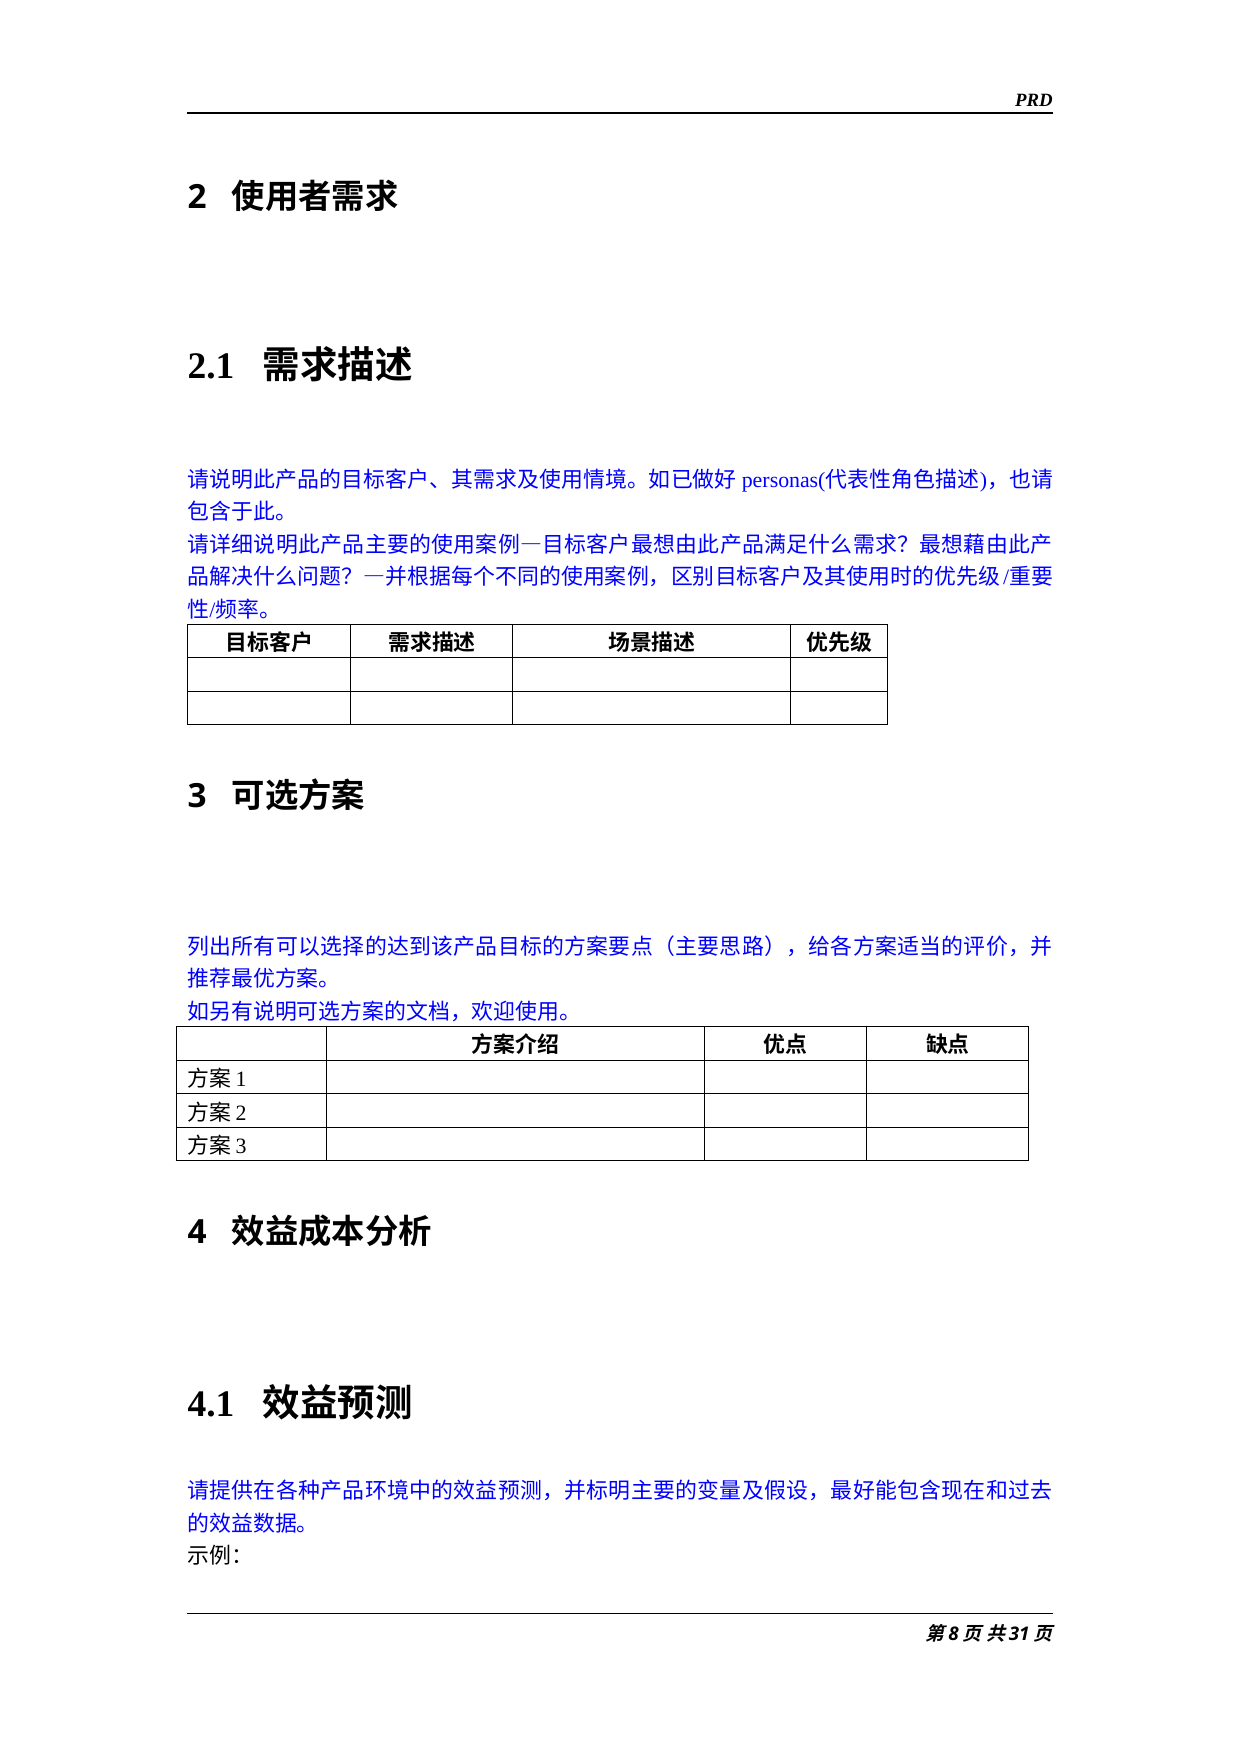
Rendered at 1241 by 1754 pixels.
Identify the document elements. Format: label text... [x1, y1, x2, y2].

table_cell [791, 692, 887, 724]
text 请详细说明此产品主要的使用案例—目标客户最想由此产品满足什么需求？最想藉由此产品解决什么问题？—并根据每个不同的使用案例，区别目标客户及其使用时的优先级/重要性/频率。 [187, 526, 1053, 624]
text 列出所有可以选择的达到该产品目标的方案要点（主要思路），给各方案适当的评价，并推荐最优方案。 [187, 928, 1053, 993]
subtitle 效益成本分析 [187, 1197, 1053, 1262]
table_cell [705, 1061, 866, 1093]
table_header 优点 [705, 1027, 866, 1059]
table_header 需求描述 [351, 625, 512, 657]
text 如另有说明可选方案的文档，欢迎使用。 [187, 993, 1053, 1026]
table_cell 方案3 [177, 1128, 326, 1160]
table_header 优先级 [791, 625, 887, 657]
table_cell [513, 658, 790, 691]
table_cell [351, 658, 512, 691]
table_cell [867, 1061, 1028, 1093]
table_cell 方案2 [177, 1094, 326, 1127]
table_cell [513, 692, 790, 724]
table_cell [327, 1094, 704, 1127]
table_cell [867, 1128, 1028, 1160]
subtitle 可选方案 [187, 761, 1053, 826]
subtitle 效益预测 [187, 1367, 1053, 1432]
table_cell [351, 692, 512, 724]
table_cell [867, 1094, 1028, 1127]
table_cell 方案1 [177, 1061, 326, 1093]
table_cell [327, 1061, 704, 1093]
table_cell [705, 1128, 866, 1160]
table_cell [327, 1128, 704, 1160]
text 请说明此产品的目标客户、其需求及使用情境。如已做好personas(代表性角色描述)，也请包含于此。 [187, 461, 1053, 526]
table_header 缺点 [867, 1027, 1028, 1059]
table_cell [188, 658, 350, 691]
table_header [177, 1027, 326, 1059]
table_header 场景描述 [513, 625, 790, 657]
subtitle 需求描述 [187, 329, 1053, 394]
table_cell [791, 658, 887, 691]
table_cell [705, 1094, 866, 1127]
subtitle 使用者需求 [187, 162, 1053, 227]
table_header 目标客户 [188, 625, 350, 657]
table_header 方案介绍 [327, 1027, 704, 1059]
text 示例： [187, 1538, 1053, 1570]
text 请提供在各种产品环境中的效益预测，并标明主要的变量及假设，最好能包含现在和过去的效益数据。 [187, 1473, 1053, 1538]
table_cell [188, 692, 350, 724]
